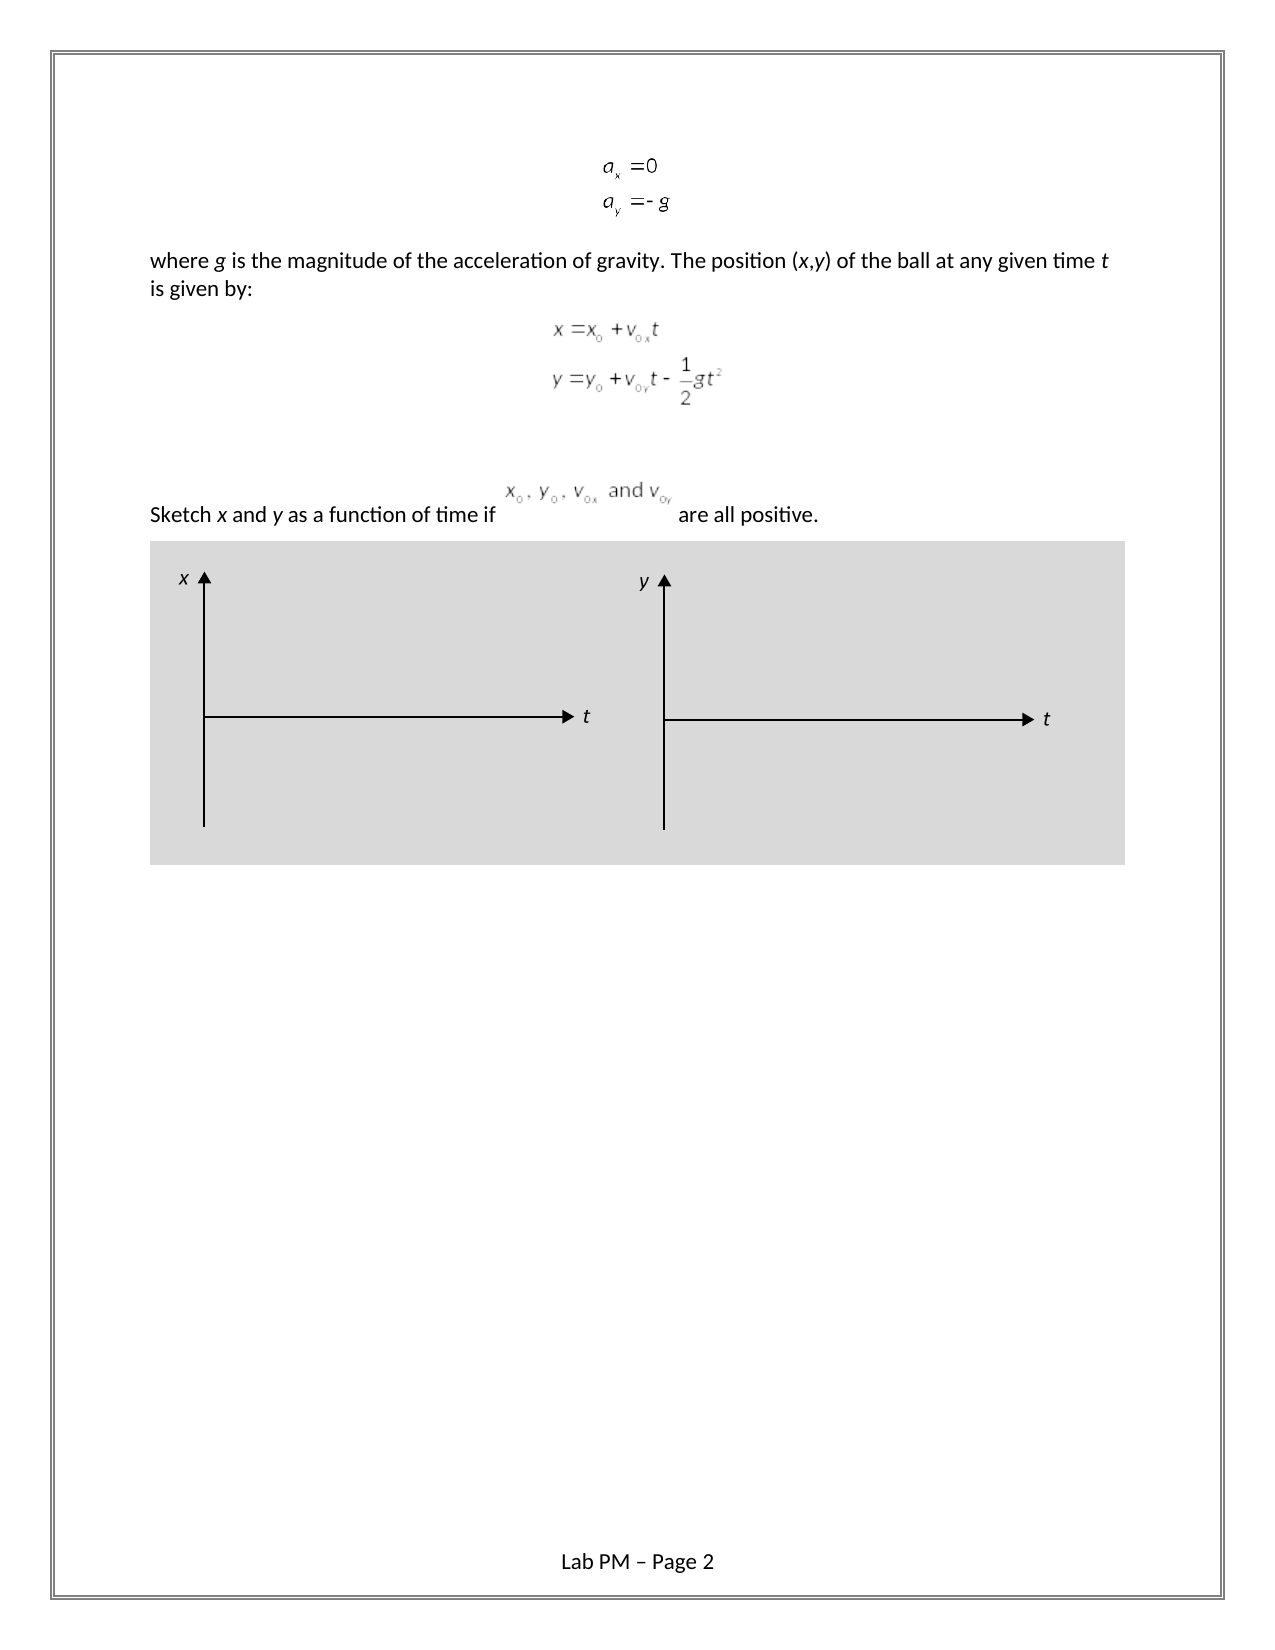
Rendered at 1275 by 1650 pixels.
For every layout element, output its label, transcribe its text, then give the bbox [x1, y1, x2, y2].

text Sketch x and y as a function of time if are all positive. [150, 474, 1125, 528]
text where g is the magnitude of the acceleration of gravity. The position (x,y) of the ball at any given time t is given by: [150, 246, 1125, 302]
